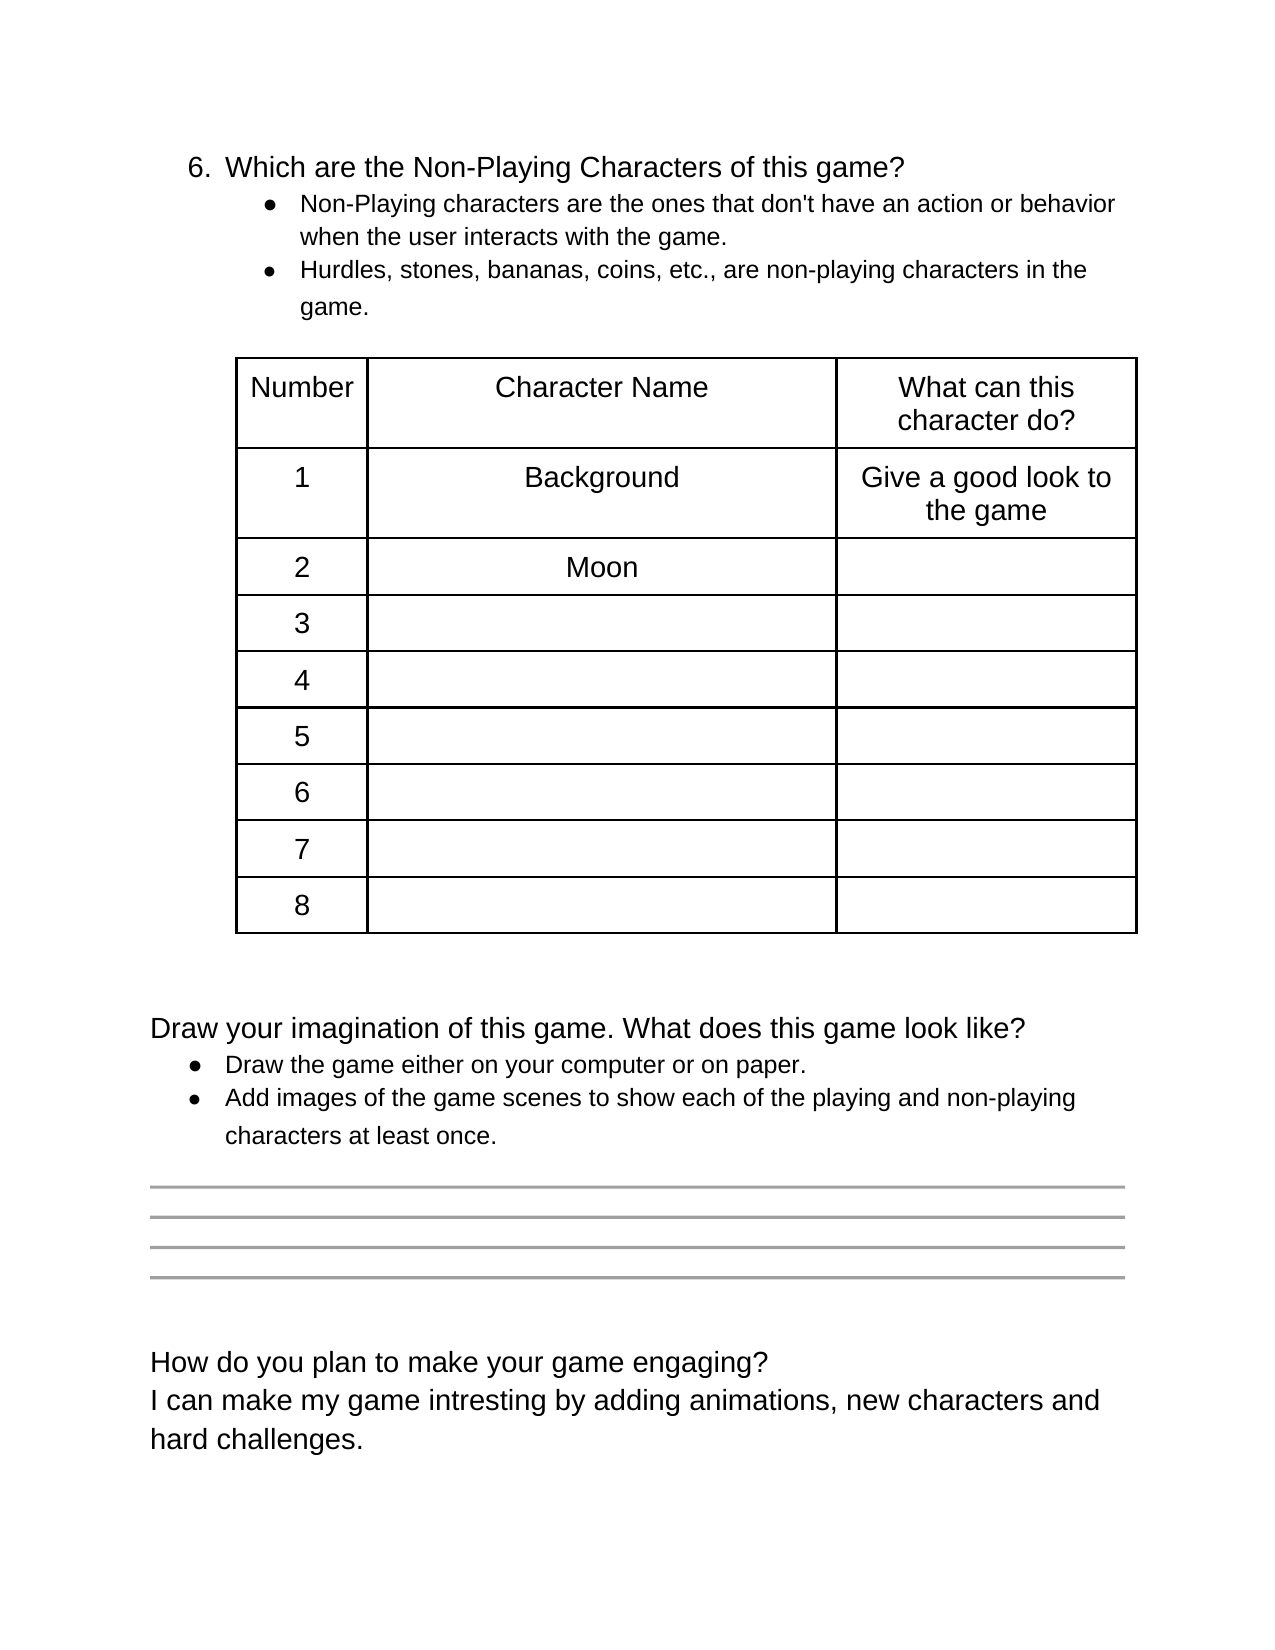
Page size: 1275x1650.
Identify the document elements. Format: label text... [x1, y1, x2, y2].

table_cell [838, 596, 1135, 650]
table_cell 2 [238, 539, 366, 593]
table_cell [838, 652, 1135, 706]
table_header Number [238, 359, 366, 447]
text Draw your imagination of this game. What does this game look like? [150, 1011, 1125, 1045]
table_cell [369, 821, 835, 876]
table_cell [369, 878, 835, 932]
table_cell Moon [369, 539, 835, 593]
table_cell 3 [238, 596, 366, 650]
table_header What can this character do? [838, 359, 1135, 447]
table_cell 6 [238, 765, 366, 819]
list Which are the Non-Playing Characters of this game? [187, 150, 1125, 183]
table_header Character Name [369, 359, 835, 447]
table_cell 4 [238, 652, 366, 706]
text How do you plan to make your game engaging? [150, 1345, 1125, 1378]
table_cell 1 [238, 449, 366, 537]
table_cell [369, 709, 835, 763]
table_cell [369, 652, 835, 706]
table_cell Give a good look to the game [838, 449, 1135, 537]
text I can make my game intresting by adding animations, new characters and hard challenges. [150, 1383, 1125, 1456]
table_cell Background [369, 449, 835, 537]
list Hurdles, stones, bananas, coins, etc., are non-playing characters in the game. [262, 254, 1125, 322]
table_cell [838, 765, 1135, 819]
table_cell [838, 878, 1135, 932]
table_cell [838, 709, 1135, 763]
list Add images of the game scenes to show each of the playing and non-playing characters at least once. [187, 1083, 1125, 1150]
table_cell [838, 821, 1135, 876]
table_cell [838, 539, 1135, 593]
table_cell 7 [238, 821, 366, 876]
list Draw the game either on your computer or on paper. [187, 1050, 1125, 1079]
table_cell 5 [238, 709, 366, 763]
table_cell 8 [238, 878, 366, 932]
table_cell [369, 765, 835, 819]
table_cell [369, 596, 835, 650]
list Non-Playing characters are the ones that don't have an action or behavior when the user interacts with the game. [262, 188, 1125, 250]
